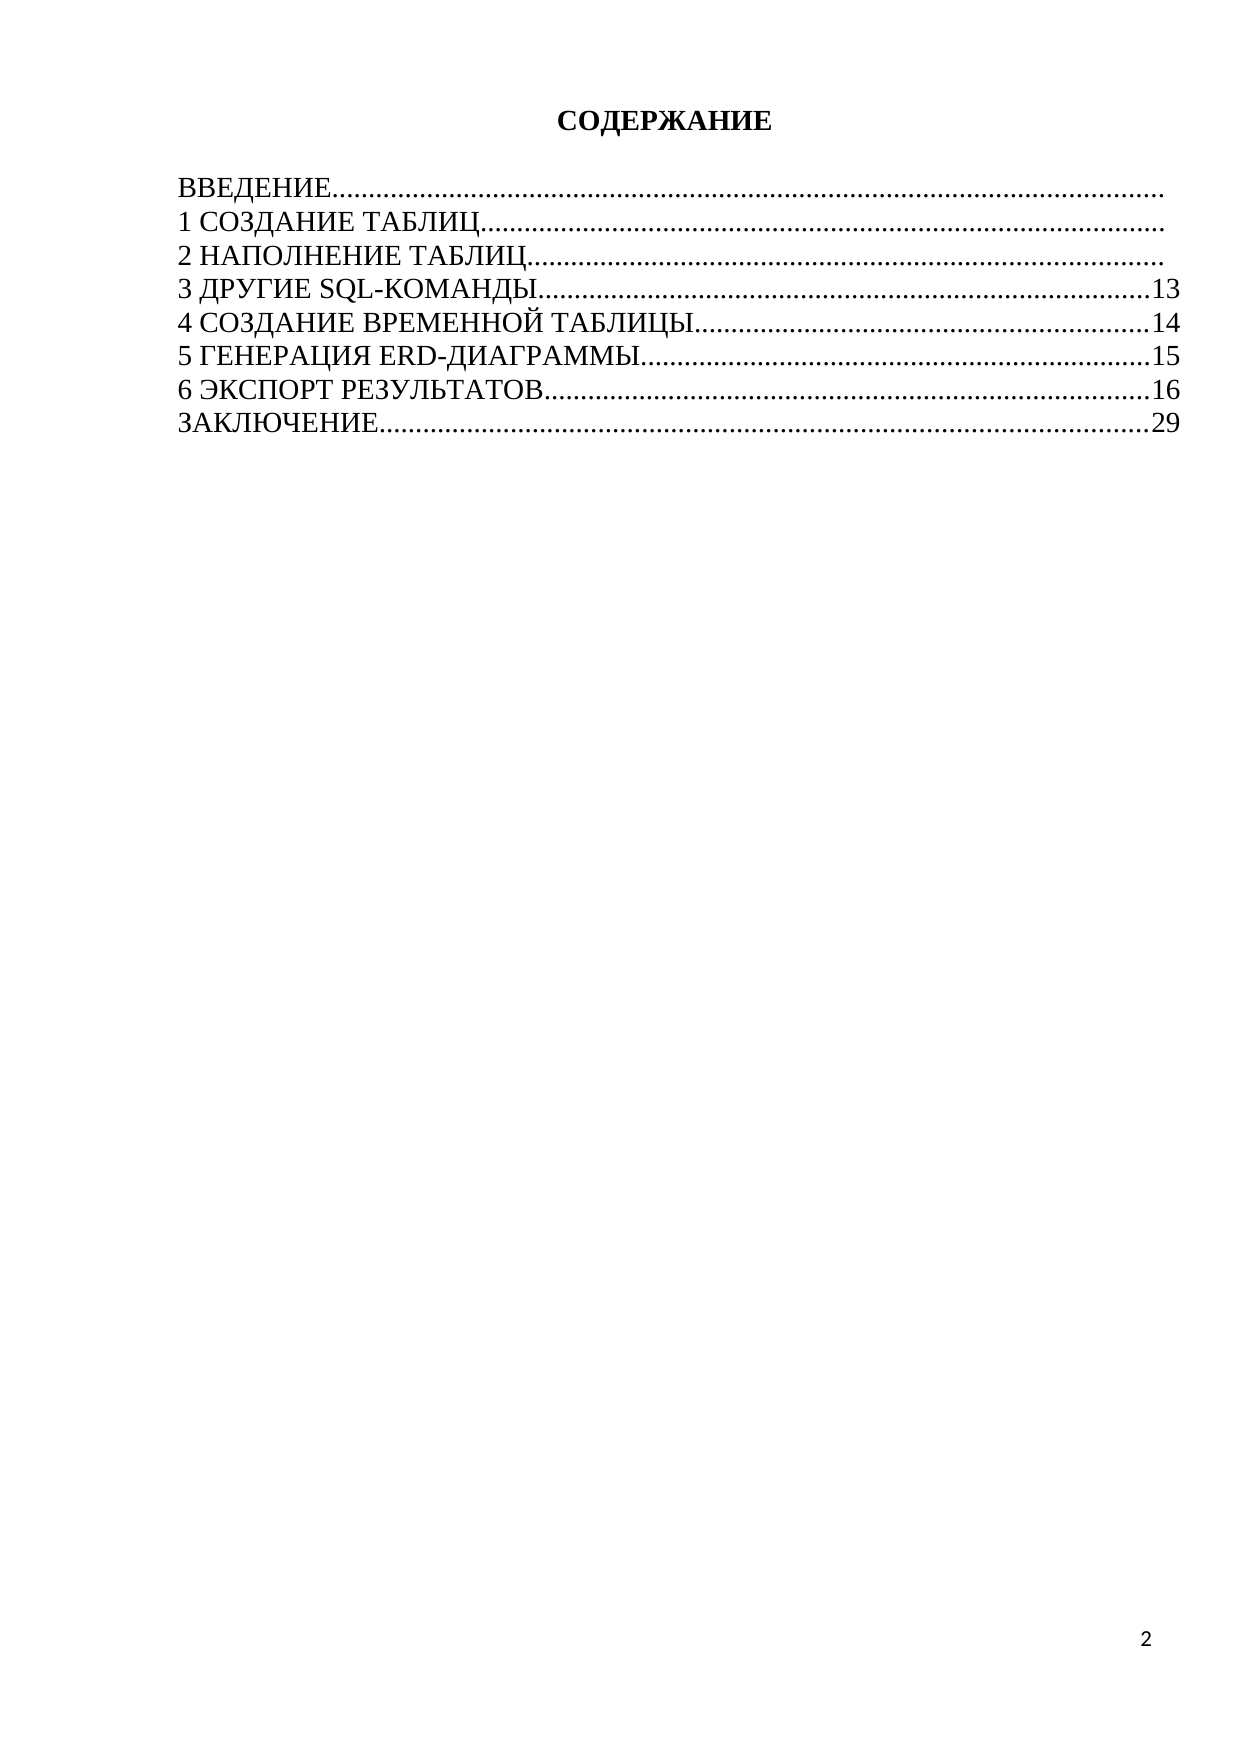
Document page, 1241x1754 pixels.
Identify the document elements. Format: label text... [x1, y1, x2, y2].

text СОДЕРЖАНИЕ [177, 103, 1152, 137]
